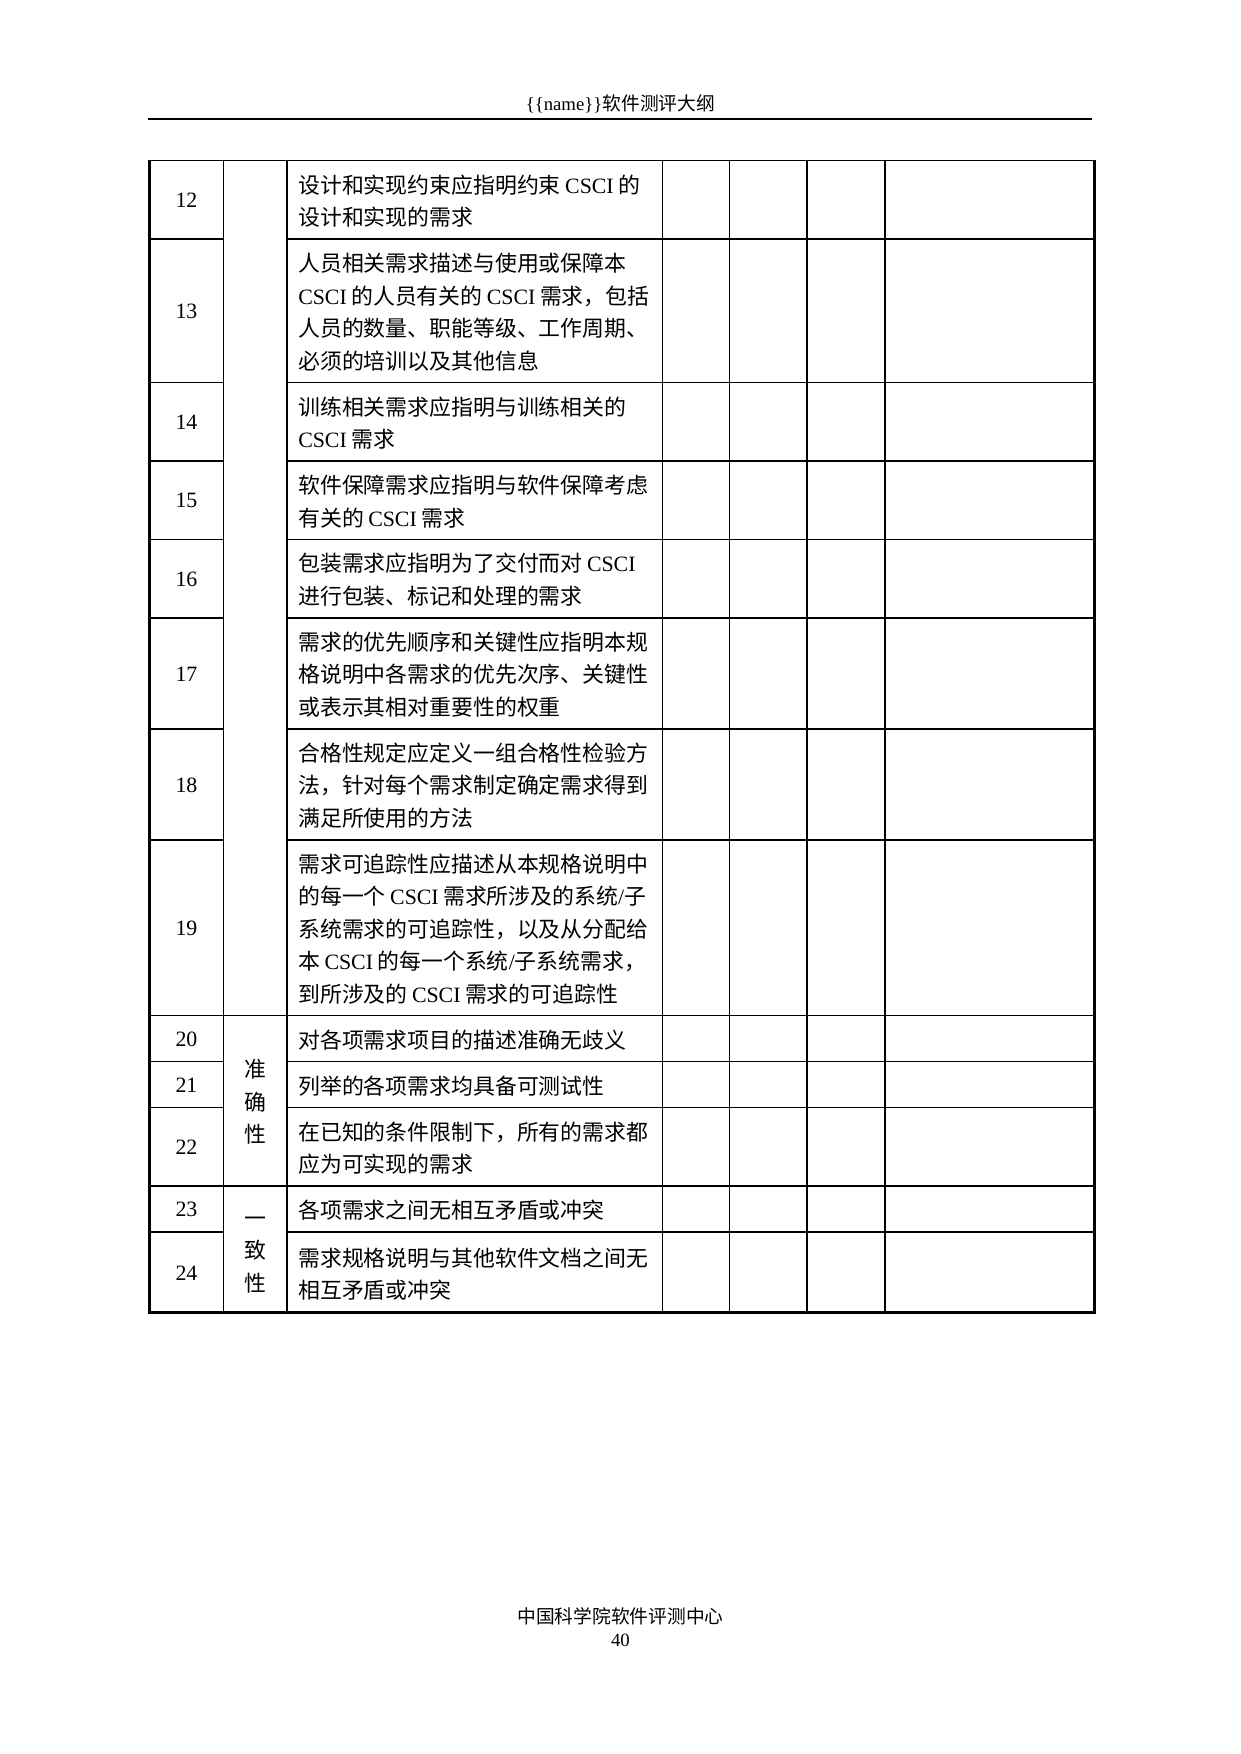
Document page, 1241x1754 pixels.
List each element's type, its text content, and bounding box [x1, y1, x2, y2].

table_cell [886, 1187, 1093, 1231]
table_cell [730, 1062, 806, 1107]
table_cell [886, 1108, 1093, 1185]
table_cell 19 [151, 841, 223, 1015]
table_cell [663, 161, 729, 238]
table_cell 软件保障需求应指明与软件保障考虑有关的CSCI需求 [288, 462, 662, 538]
table_cell [730, 730, 806, 839]
table_cell [808, 540, 884, 617]
table_cell 14 [151, 383, 223, 460]
table_cell 24 [151, 1233, 223, 1311]
table_cell [730, 1187, 806, 1231]
table_cell [886, 240, 1093, 382]
table_cell 在已知的条件限制下，所有的需求都应为可实现的需求 [288, 1108, 662, 1185]
table_cell [663, 1062, 729, 1107]
table_cell 12 [151, 161, 223, 238]
table_cell 合格性规定应定义一组合格性检验方法，针对每个需求制定确定需求得到满足所使用的方法 [288, 730, 662, 839]
table_cell [808, 462, 884, 538]
table_cell [730, 841, 806, 1015]
table_cell [730, 161, 806, 238]
table_cell 需求的优先顺序和关键性应指明本规格说明中各需求的优先次序、关键性或表示其相对重要性的权重 [288, 619, 662, 728]
table_cell 需求可追踪性应描述从本规格说明中的每一个CSCI需求所涉及的系统/子系统需求的可追踪性，以及从分配给本CSCI的每一个系统/子系统需求，到所涉及的CSCI需求的可追踪性 [288, 841, 662, 1015]
table_cell [808, 383, 884, 460]
table_cell 列举的各项需求均具备可测试性 [288, 1062, 662, 1107]
table_cell 15 [151, 462, 223, 538]
table_cell [663, 730, 729, 839]
table_cell 训练相关需求应指明与训练相关的CSCI需求 [288, 383, 662, 460]
table_cell [730, 540, 806, 617]
table_cell [808, 730, 884, 839]
table_cell [663, 619, 729, 728]
table_cell [886, 730, 1093, 839]
table_cell [886, 462, 1093, 538]
table_cell [808, 161, 884, 238]
table_cell [808, 1187, 884, 1231]
table_cell [730, 1108, 806, 1185]
table_cell 23 [151, 1187, 223, 1231]
table_cell [663, 1108, 729, 1185]
table_cell [808, 1062, 884, 1107]
table_cell [730, 240, 806, 382]
table_cell [808, 1108, 884, 1185]
table_cell 21 [151, 1062, 223, 1107]
table_cell [730, 619, 806, 728]
table_cell [886, 1016, 1093, 1061]
table_cell [730, 1016, 806, 1061]
table_cell 13 [151, 240, 223, 382]
table_cell [808, 619, 884, 728]
table_cell 18 [151, 730, 223, 839]
table_cell 17 [151, 619, 223, 728]
table_cell 20 [151, 1016, 223, 1061]
table_cell [663, 383, 729, 460]
table_cell [663, 462, 729, 538]
table_cell 16 [151, 540, 223, 617]
table_cell [663, 1187, 729, 1231]
table_cell [663, 1233, 729, 1311]
table_cell [663, 841, 729, 1015]
table_cell [886, 540, 1093, 617]
table_cell [808, 240, 884, 382]
table_cell 准确性 [224, 1016, 286, 1185]
table_cell [663, 240, 729, 382]
table_cell [886, 1233, 1093, 1311]
table_cell 需求规格说明与其他软件文档之间无相互矛盾或冲突 [288, 1233, 662, 1311]
table_cell [886, 161, 1093, 238]
table_cell [886, 841, 1093, 1015]
table_cell [663, 540, 729, 617]
table_cell [886, 383, 1093, 460]
table_cell 22 [151, 1108, 223, 1185]
table_cell [886, 619, 1093, 728]
table_cell [808, 1016, 884, 1061]
table_cell 人员相关需求描述与使用或保障本CSCI的人员有关的CSCI需求，包括人员的数量、职能等级、工作周期、必须的培训以及其他信息 [288, 240, 662, 382]
table_cell 设计和实现约束应指明约束CSCI的设计和实现的需求 [288, 161, 662, 238]
table_cell 包装需求应指明为了交付而对CSCI进行包装、标记和处理的需求 [288, 540, 662, 617]
table_cell 一致性 [224, 1187, 286, 1311]
table_cell [663, 1016, 729, 1061]
table_cell [730, 383, 806, 460]
table_cell 对各项需求项目的描述准确无歧义 [288, 1016, 662, 1061]
table_cell 各项需求之间无相互矛盾或冲突 [288, 1187, 662, 1231]
table_cell [730, 1233, 806, 1311]
table_cell [808, 841, 884, 1015]
table_cell [808, 1233, 884, 1311]
table_cell [886, 1062, 1093, 1107]
table_cell [730, 462, 806, 538]
